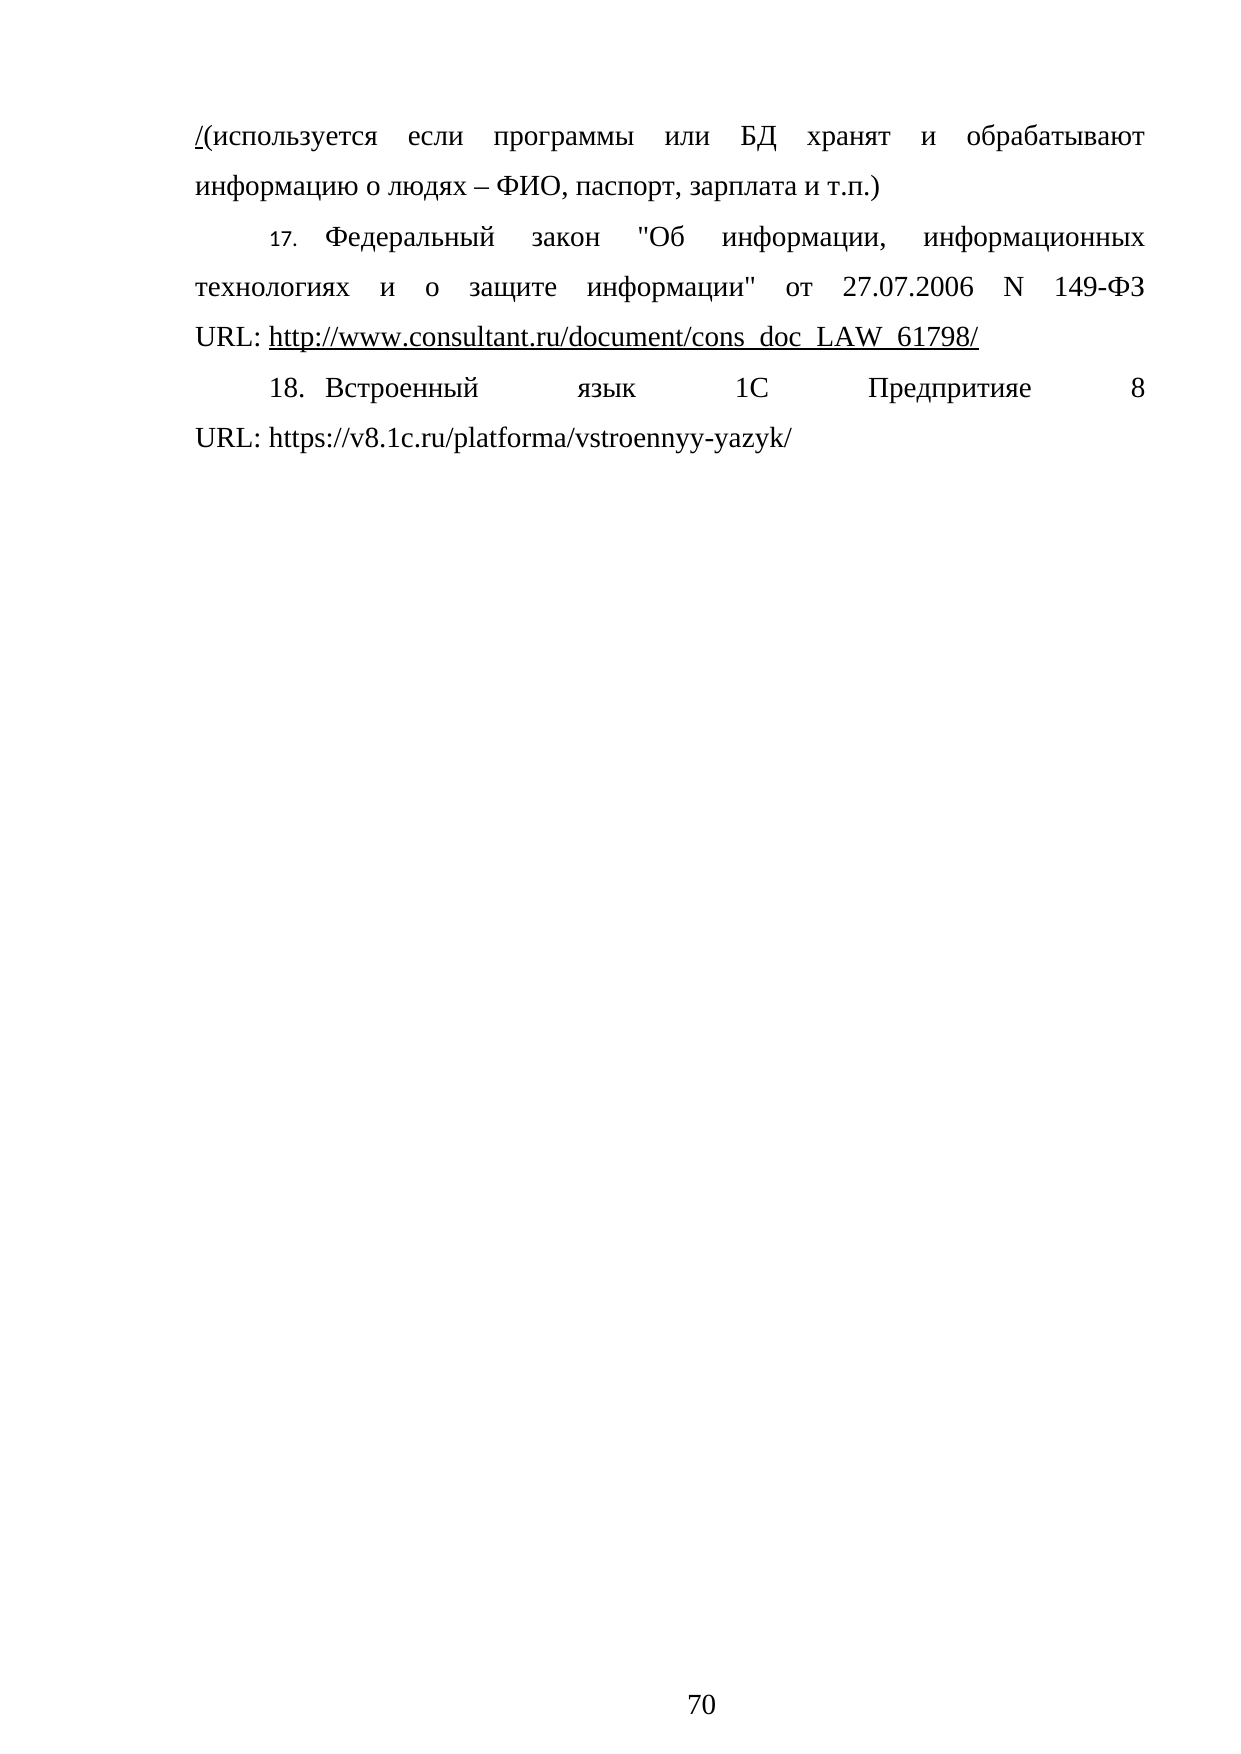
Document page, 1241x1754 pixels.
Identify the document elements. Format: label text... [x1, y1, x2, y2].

list Встроенный язык 1С Предпритияе 8 URL: https://v8.1c.ru/platforma/vstroennyy-yazyk/ [195, 370, 1146, 453]
list Федеральный закон "Об информации, информационных технологиях и о защите информации" от 27.07.2006 N 149-ФЗ URL: http://www.consultant.ru/document/cons_doc_LAW_61798/ [195, 219, 1146, 269]
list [195, 152, 1146, 202]
list Федеральный закон "Об информации, информационных технологиях и о защите информации" от 27.07.2006 N 149-ФЗ URL: http://www.consultant.ru/document/cons_doc_LAW_61798/ [195, 303, 1146, 353]
